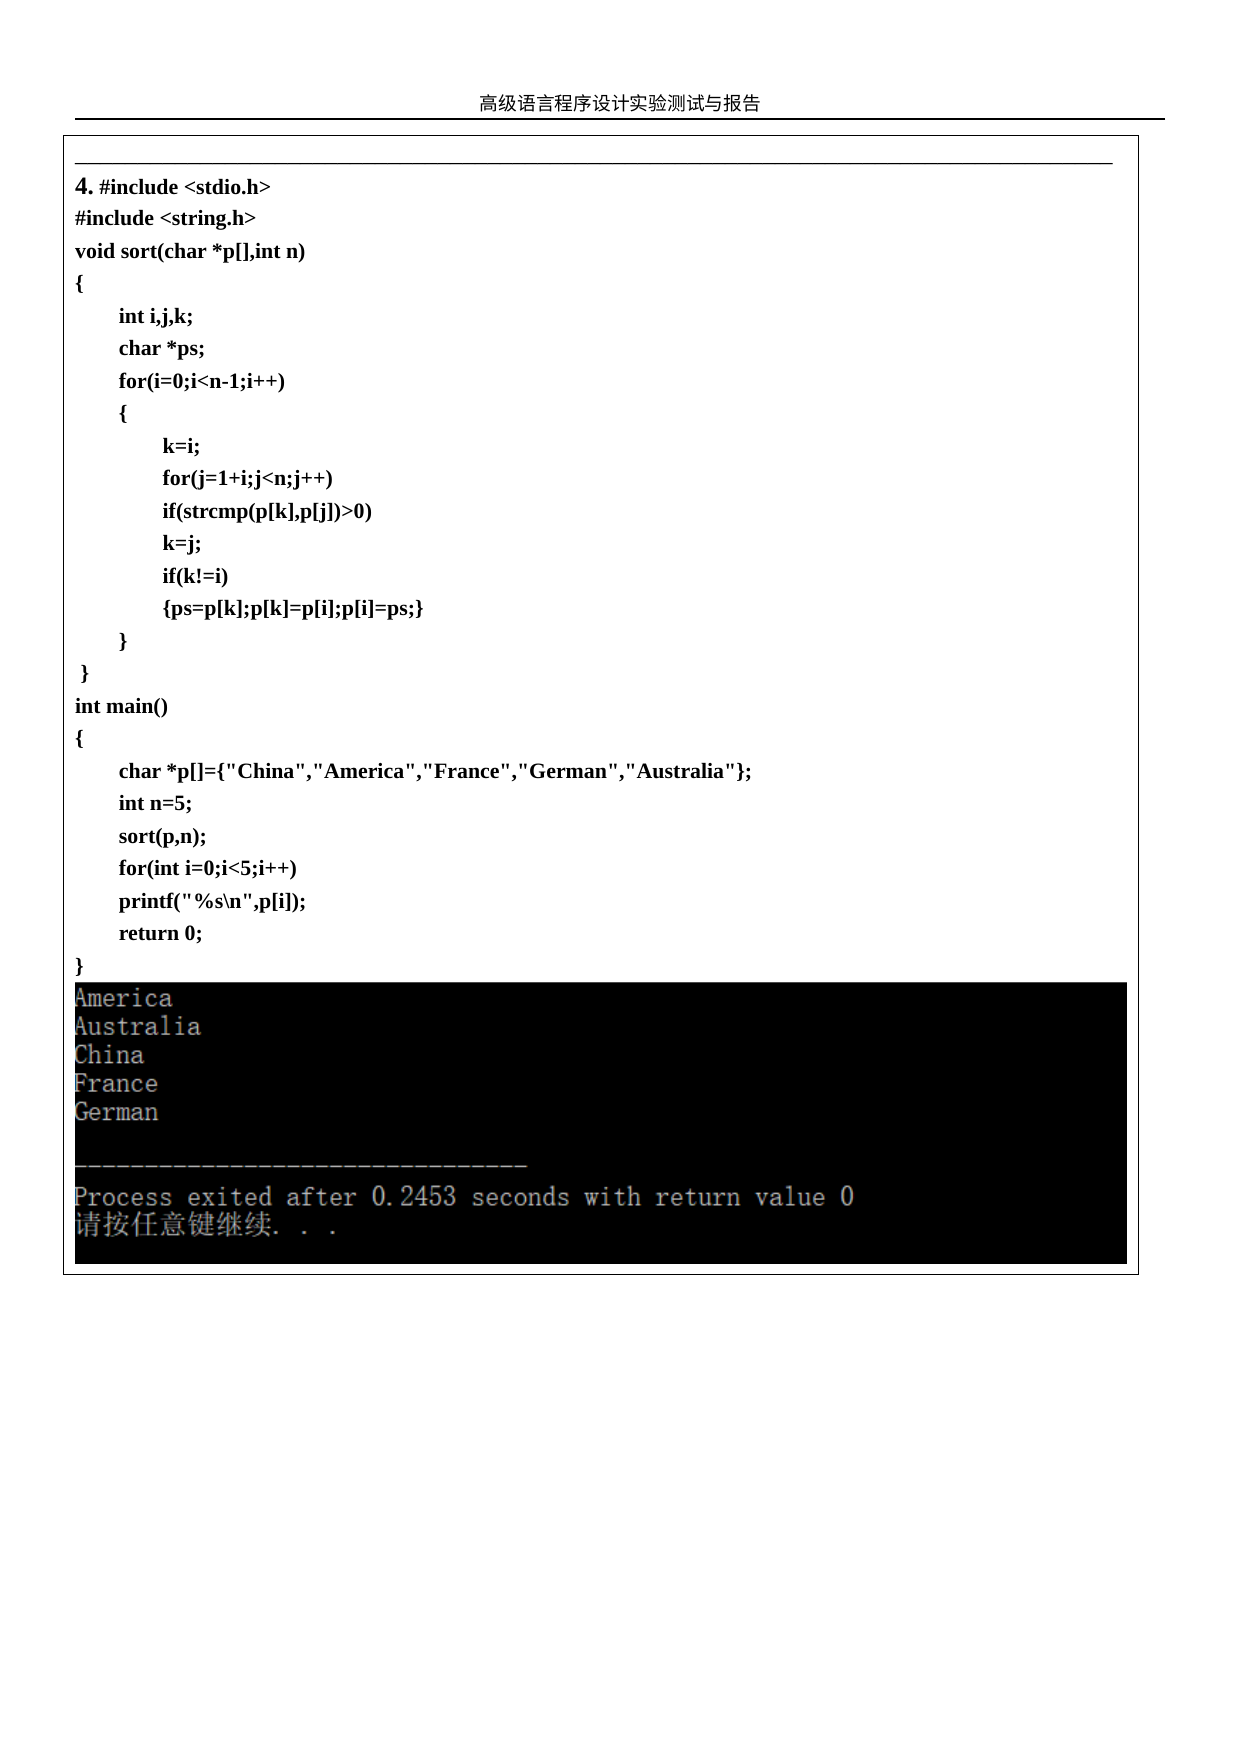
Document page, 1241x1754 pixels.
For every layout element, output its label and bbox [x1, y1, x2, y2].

picture [75, 981, 1127, 1264]
table_cell [64, 136, 1138, 1274]
